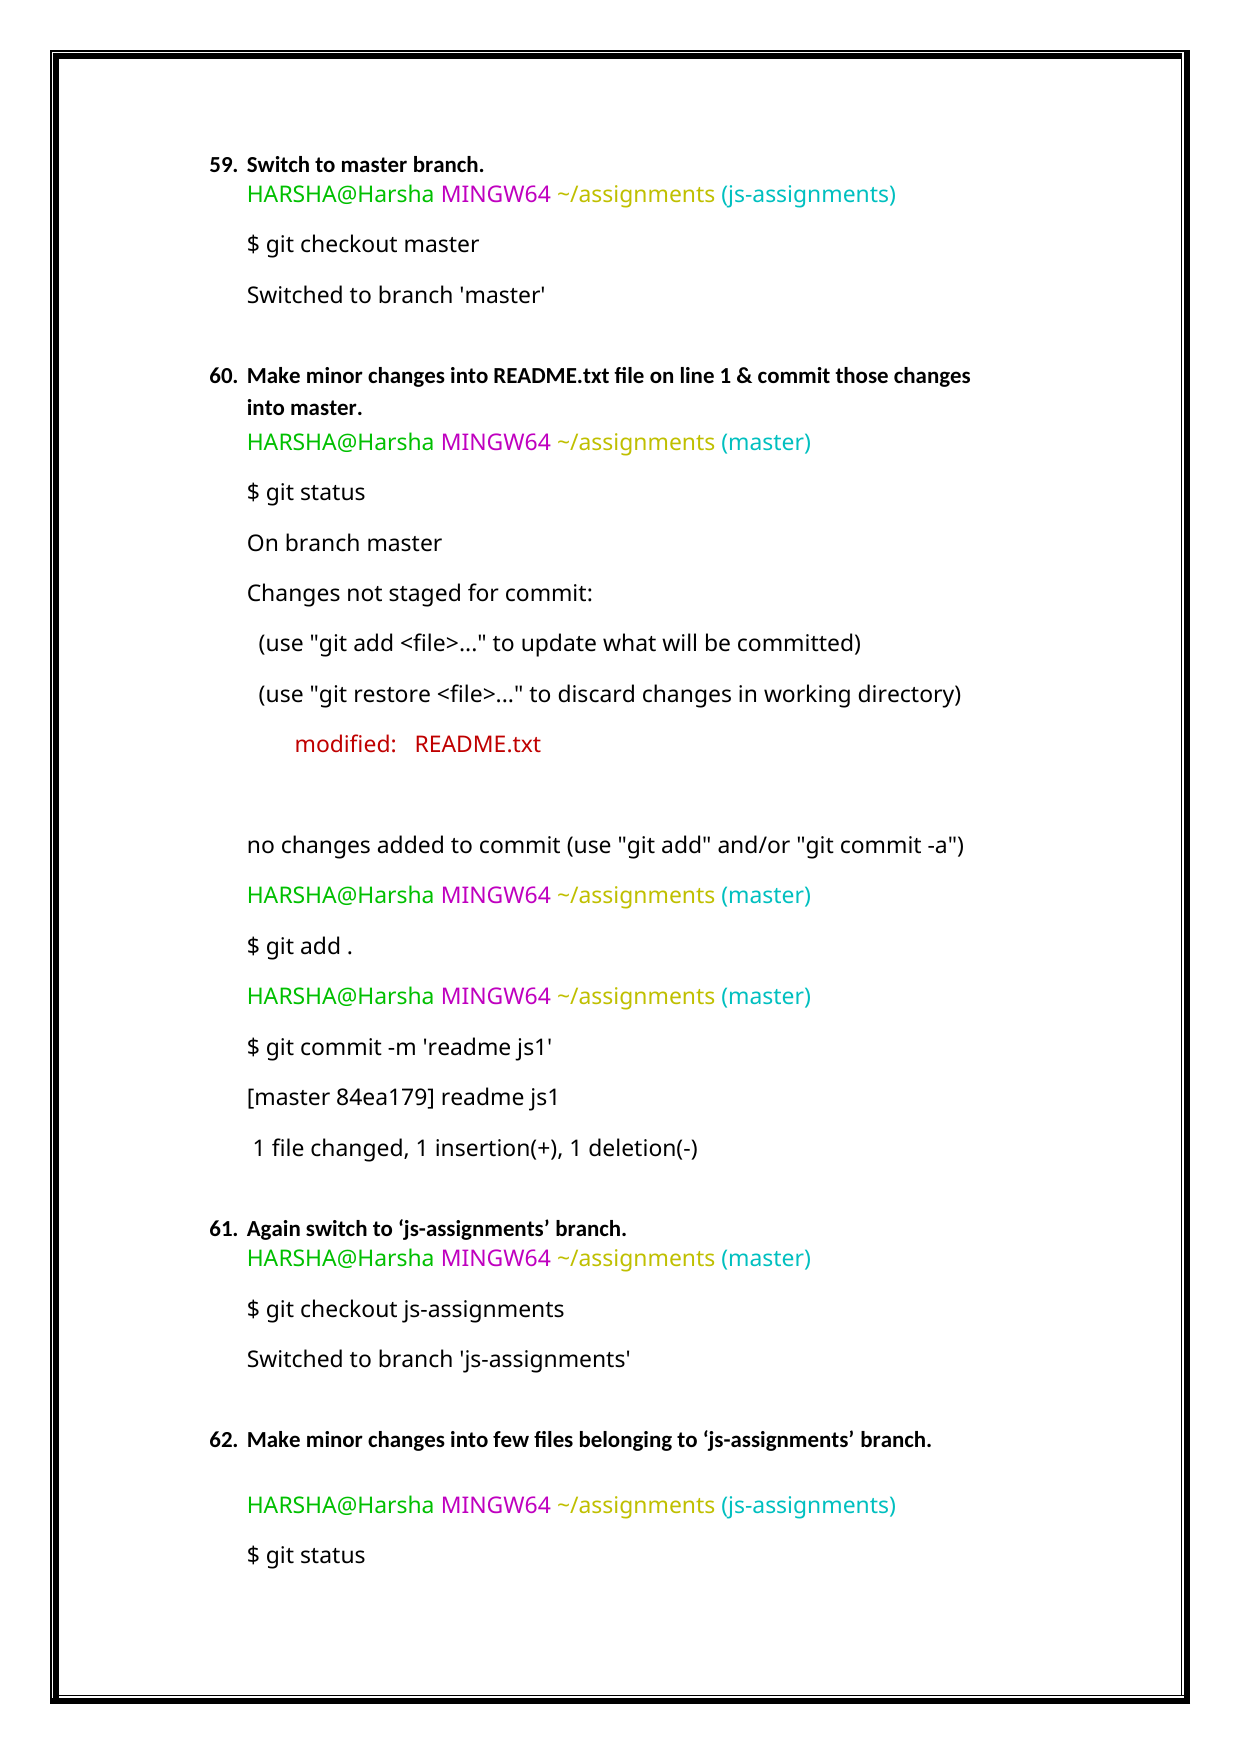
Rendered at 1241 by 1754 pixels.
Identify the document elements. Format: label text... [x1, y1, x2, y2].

text no changes added to commit (use "git add" and/or "git commit -a") [247, 829, 1090, 860]
text $ git add . [247, 930, 1090, 961]
list Make minor changes into README.txt file on line 1 & commit those changes into master. [209, 361, 1005, 422]
list Switch to master branch. [209, 150, 1090, 178]
text $ git status [247, 1539, 1090, 1571]
text 1 file changed, 1 insertion(+), 1 deletion(-) [247, 1132, 1090, 1163]
text On branch master [247, 527, 1090, 558]
text Changes not staged for commit: [247, 577, 1090, 608]
text HARSHA@Harsha MINGW64 ~/assignments (master) [247, 426, 1090, 457]
text $ git checkout master [247, 228, 1090, 260]
text HARSHA@Harsha MINGW64 ~/assignments (master) [247, 879, 1090, 911]
text Switched to branch 'master' [247, 279, 1090, 310]
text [247, 178, 1090, 209]
text (use "git restore <file>..." to discard changes in working directory) [247, 678, 1090, 709]
list Make minor changes into few files belonging to ‘js-assignments’ branch. [209, 1426, 1090, 1453]
text HARSHA@Harsha MINGW64 ~/assignments (js-assignments) [247, 1489, 1090, 1520]
text $ git commit -m 'readme js1' [247, 1031, 1090, 1062]
text $ git checkout js-assignments [247, 1292, 1090, 1324]
text HARSHA@Harsha MINGW64 ~/assignments (master) [247, 1242, 1090, 1273]
text $ git status [247, 476, 1090, 507]
text HARSHA@Harsha MINGW64 ~/assignments (master) [247, 980, 1090, 1012]
text Switched to branch 'js-assignments' [247, 1343, 1090, 1374]
text (use "git add <file>..." to update what will be committed) [247, 627, 1090, 659]
list Again switch to ‘js-assignments’ branch. [209, 1214, 1090, 1242]
text [master 84ea179] readme js1 [247, 1081, 1090, 1112]
text modified: README.txt [247, 728, 1090, 759]
